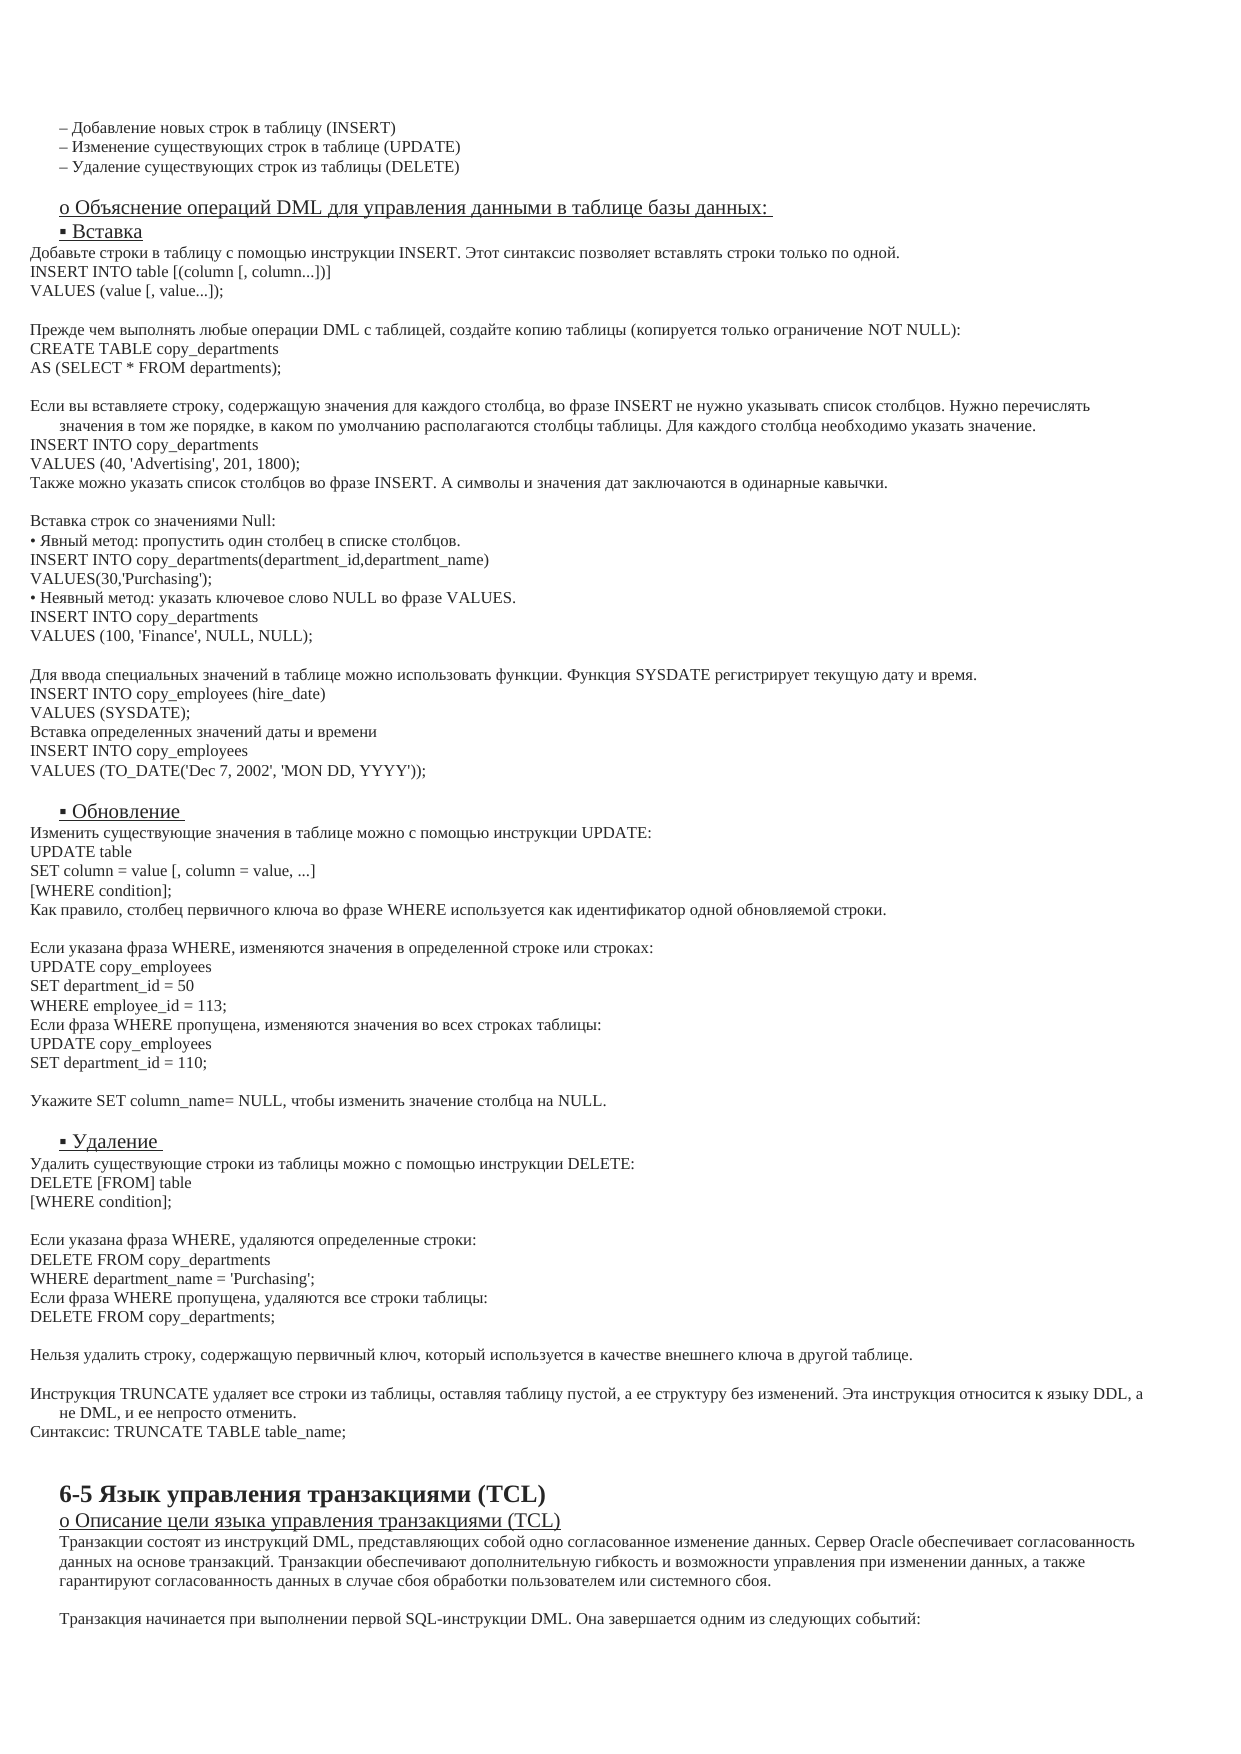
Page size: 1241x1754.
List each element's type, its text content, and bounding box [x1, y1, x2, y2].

text UPDATE copy_employees [30, 1034, 1152, 1053]
text VALUES (SYSDATE); [30, 703, 1152, 722]
text Если фраза WHERE пропущена, удаляются все строки таблицы: [30, 1288, 1152, 1307]
text ▪ Удаление [59, 1129, 1152, 1153]
text Нельзя удалить строку, содержащую первичный ключ, который используется в качестве внешнего ключа в другой таблице. [30, 1345, 1152, 1364]
text WHERE employee_id = 113; [30, 995, 1152, 1014]
text VALUES (value [, value...]); [30, 281, 1152, 300]
text Если фраза WHERE пропущена, изменяются значения во всех строках таблицы: [30, 1014, 1152, 1034]
text Вставка определенных значений даты и времени [30, 722, 1152, 741]
text WHERE department_name = 'Purchasing'; [30, 1268, 1152, 1288]
text • Явный метод: пропустить один столбец в списке столбцов. [30, 530, 1152, 549]
text [WHERE condition]; [30, 880, 1152, 899]
text SET column = value [, column = value, ...] [30, 861, 1152, 880]
text Удалить существующие строки из таблицы можно с помощью инструкции DELETE: [29, 1153, 1152, 1173]
text Добавьте строки в таблицу с помощью инструкции INSERT. Этот синтаксис позволяет вставлять строки только по одной. [30, 243, 1152, 262]
text VALUES (TO_DATE('Dec 7, 2002', 'MON DD, YYYY')); [30, 760, 1152, 779]
text Вставка строк со значениями Null: [30, 511, 1152, 530]
text CREATE TABLE copy_departments [30, 339, 1152, 358]
text ▪ Обновление [59, 799, 1152, 823]
text AS (SELECT * FROM departments); [30, 358, 1152, 377]
text UPDATE copy_employees [30, 957, 1152, 976]
text – Добавление новых строк в таблицу (INSERT) [59, 118, 1152, 137]
text SET department_id = 50 [30, 976, 1152, 995]
text Для ввода специальных значений в таблице можно использовать функции. Функция SYSDATE регистрирует текущую дату и время. [30, 664, 1152, 684]
text Изменить существующие значения в таблице можно с помощью инструкции UPDATE: [30, 823, 1152, 842]
text o Объяснение операций DML для управления данными в таблице базы данных: [59, 195, 1152, 219]
text Укажите SET column_name= NULL, чтобы изменить значение столбца на NULL. [30, 1091, 1152, 1110]
text DELETE FROM copy_departments; [30, 1307, 1152, 1326]
text Транзакция начинается при выполнении первой SQL-инструкции DML. Она завершается одним из следующих событий: [59, 1609, 1152, 1628]
text Транзакции состоят из инструкций DML, представляющих собой одно согласованное изменение данных. Сервер Oracle обеспечивает согласованность данных на основе транзакций. Транзакции обеспечивают дополнительную гибкость и возможности управления при изменении данных, а также гарантируют согласованность данных в случае сбоя обработки пользователем или системного сбоя. [59, 1532, 1152, 1590]
text Если вы вставляете строку, содержащую значения для каждого столбца, во фразе INSERT не нужно указывать список столбцов. Нужно перечислять значения в том же порядке, в каком по умолчанию располагаются столбцы таблицы. Для каждого столбца необходимо указать значение. [30, 396, 1152, 434]
text VALUES(30,'Purchasing'); [30, 569, 1152, 588]
text 6-5 Язык управления транзакциями (TCL) [59, 1479, 1152, 1508]
text INSERT INTO table [(column [, column...])] [30, 262, 1152, 281]
text VALUES (100, 'Finance', NULL, NULL); [30, 626, 1152, 645]
text Если указана фраза WHERE, изменяются значения в определенной строке или строках: [30, 938, 1152, 957]
text [WHERE condition]; [30, 1192, 1152, 1211]
text INSERT INTO copy_employees (hire_date) [30, 684, 1152, 703]
text INSERT INTO copy_departments [30, 607, 1152, 626]
text Как правило, столбец первичного ключа во фразе WHERE используется как идентификатор одной обновляемой строки. [30, 899, 1152, 919]
text INSERT INTO copy_departments(department_id,department_name) [30, 549, 1152, 569]
text Если указана фраза WHERE, удаляются определенные строки: [30, 1230, 1152, 1249]
text Также можно указать список столбцов во фразе INSERT. А символы и значения дат заключаются в одинарные кавычки. [30, 473, 1152, 492]
text DELETE [FROM] table [30, 1173, 1152, 1192]
text DELETE FROM copy_departments [30, 1249, 1152, 1268]
text o Описание цели языка управления транзакциями (TCL) [59, 1508, 1152, 1532]
text – Удаление существующих строк из таблицы (DELETE) [59, 156, 1152, 176]
text ▪ Вставка [59, 219, 1152, 243]
text INSERT INTO copy_departments [30, 434, 1152, 454]
text Прежде чем выполнять любые операции DML с таблицей, создайте копию таблицы (копируется только ограничение NOT NULL): [29, 319, 1152, 339]
text – Изменение существующих строк в таблице (UPDATE) [59, 137, 1152, 156]
text SET department_id = 110; [30, 1053, 1152, 1072]
text • Неявный метод: указать ключевое слово NULL во фразе VALUES. [30, 588, 1152, 607]
text VALUES (40, 'Advertising', 201, 1800); [30, 454, 1152, 473]
text Инструкция TRUNCATE удаляет все строки из таблицы, оставляя таблицу пустой, а ее структуру без изменений. Эта инструкция относится к языку DDL, а не DML, и ее непросто отменить. [30, 1383, 1152, 1422]
text INSERT INTO copy_employees [30, 741, 1152, 760]
text UPDATE table [30, 842, 1152, 861]
text Синтаксис: TRUNCATE TABLE table_name; [30, 1422, 1152, 1441]
